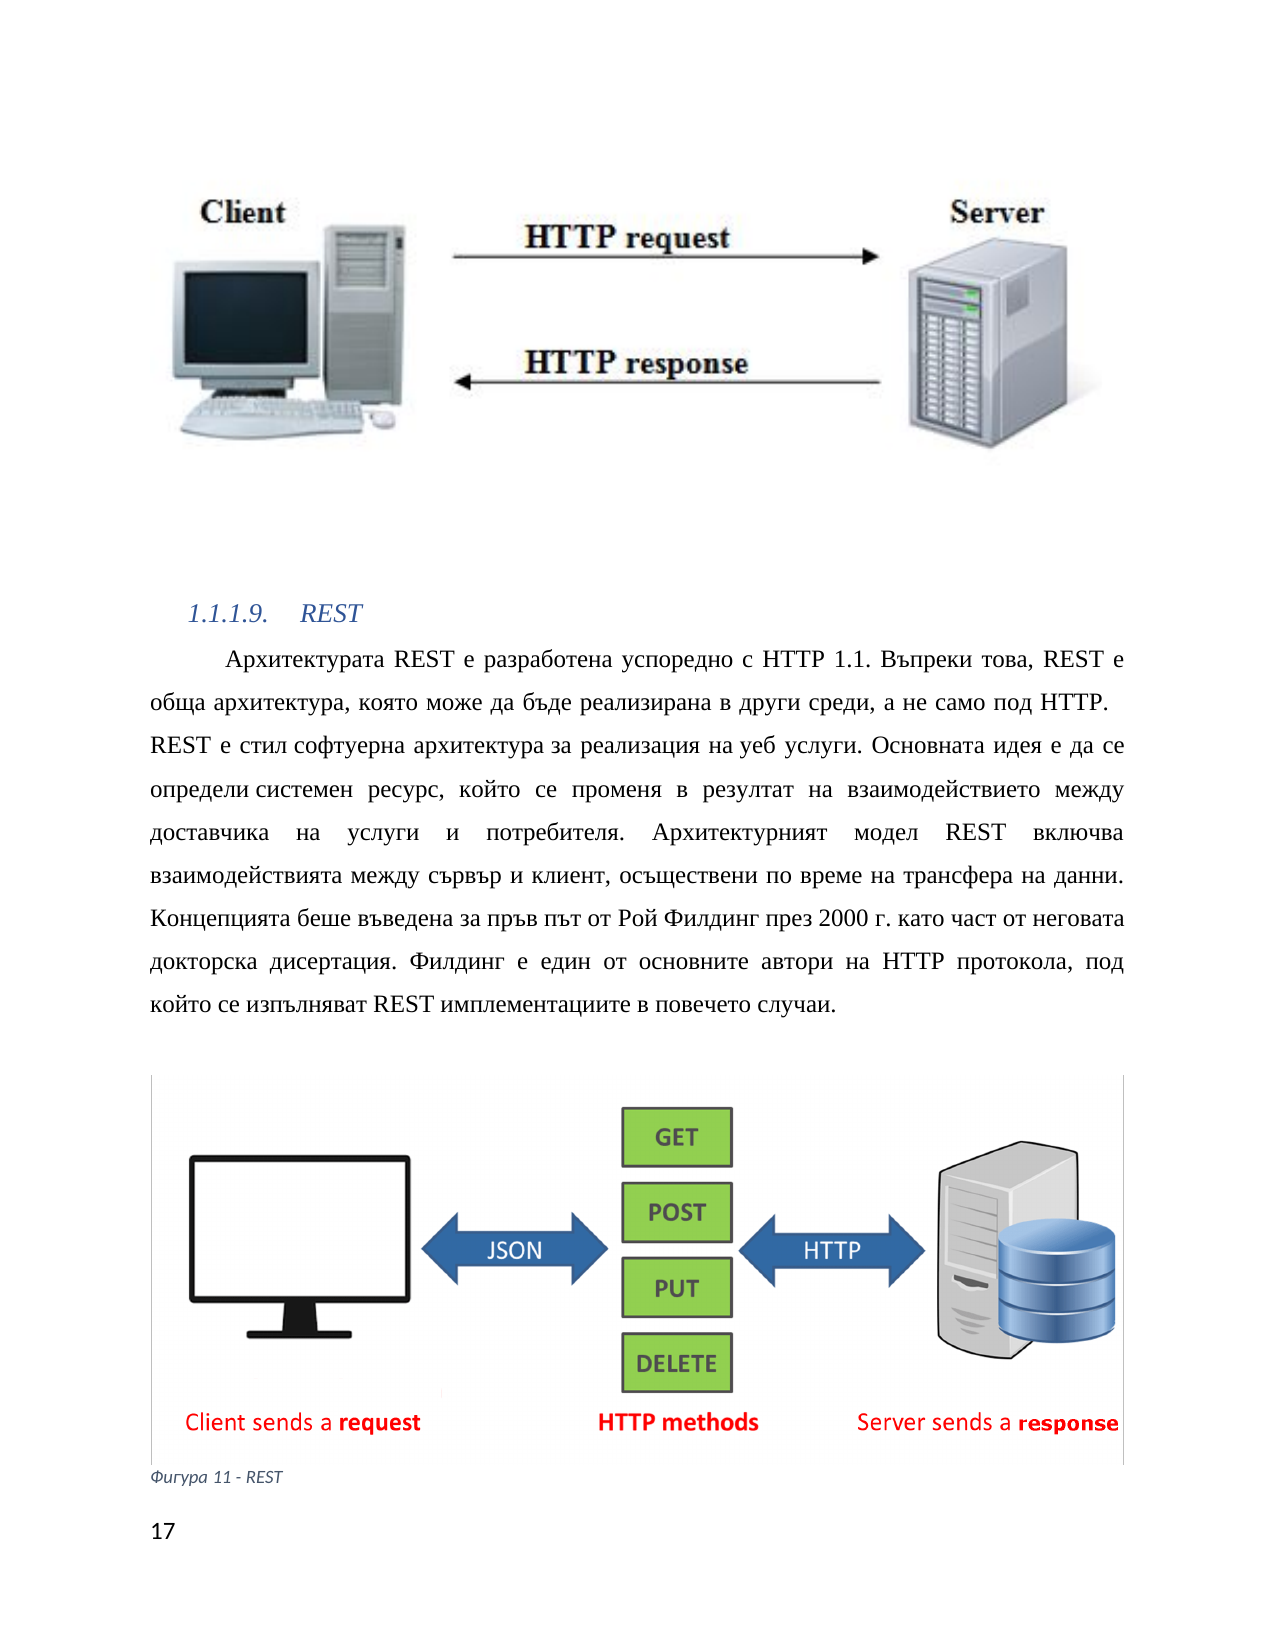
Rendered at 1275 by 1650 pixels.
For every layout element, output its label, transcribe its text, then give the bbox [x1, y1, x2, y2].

text Архитектурата REST е разработена успоредно с HTTP 1.1. Въпреки това, REST е обща архитектура, която може да бъде реализирана в други среди, а не само под HTTP. REST е стил софтуерна архитектура за реализация на уеб услуги. Основната идея е да се определи системен ресурс, който се променя в резултат на взаимодействието между доставчика на услуги и потребителя. Архитектурният модел REST включва взаимодействията между сървър и клиент, осъществени по време на трансфера на данни. Концепцията беше въведена за пръв път от Рой Филдинг през 2000 г. като част от неговата докторска дисертация. Филдинг е един от основните автори на HTTP протокола, под който се изпълняват REST имплементациите в повечето случаи. [150, 644, 1125, 1018]
picture [150, 149, 1103, 493]
picture [150, 1075, 1125, 1465]
subtitle REST [187, 598, 1125, 629]
